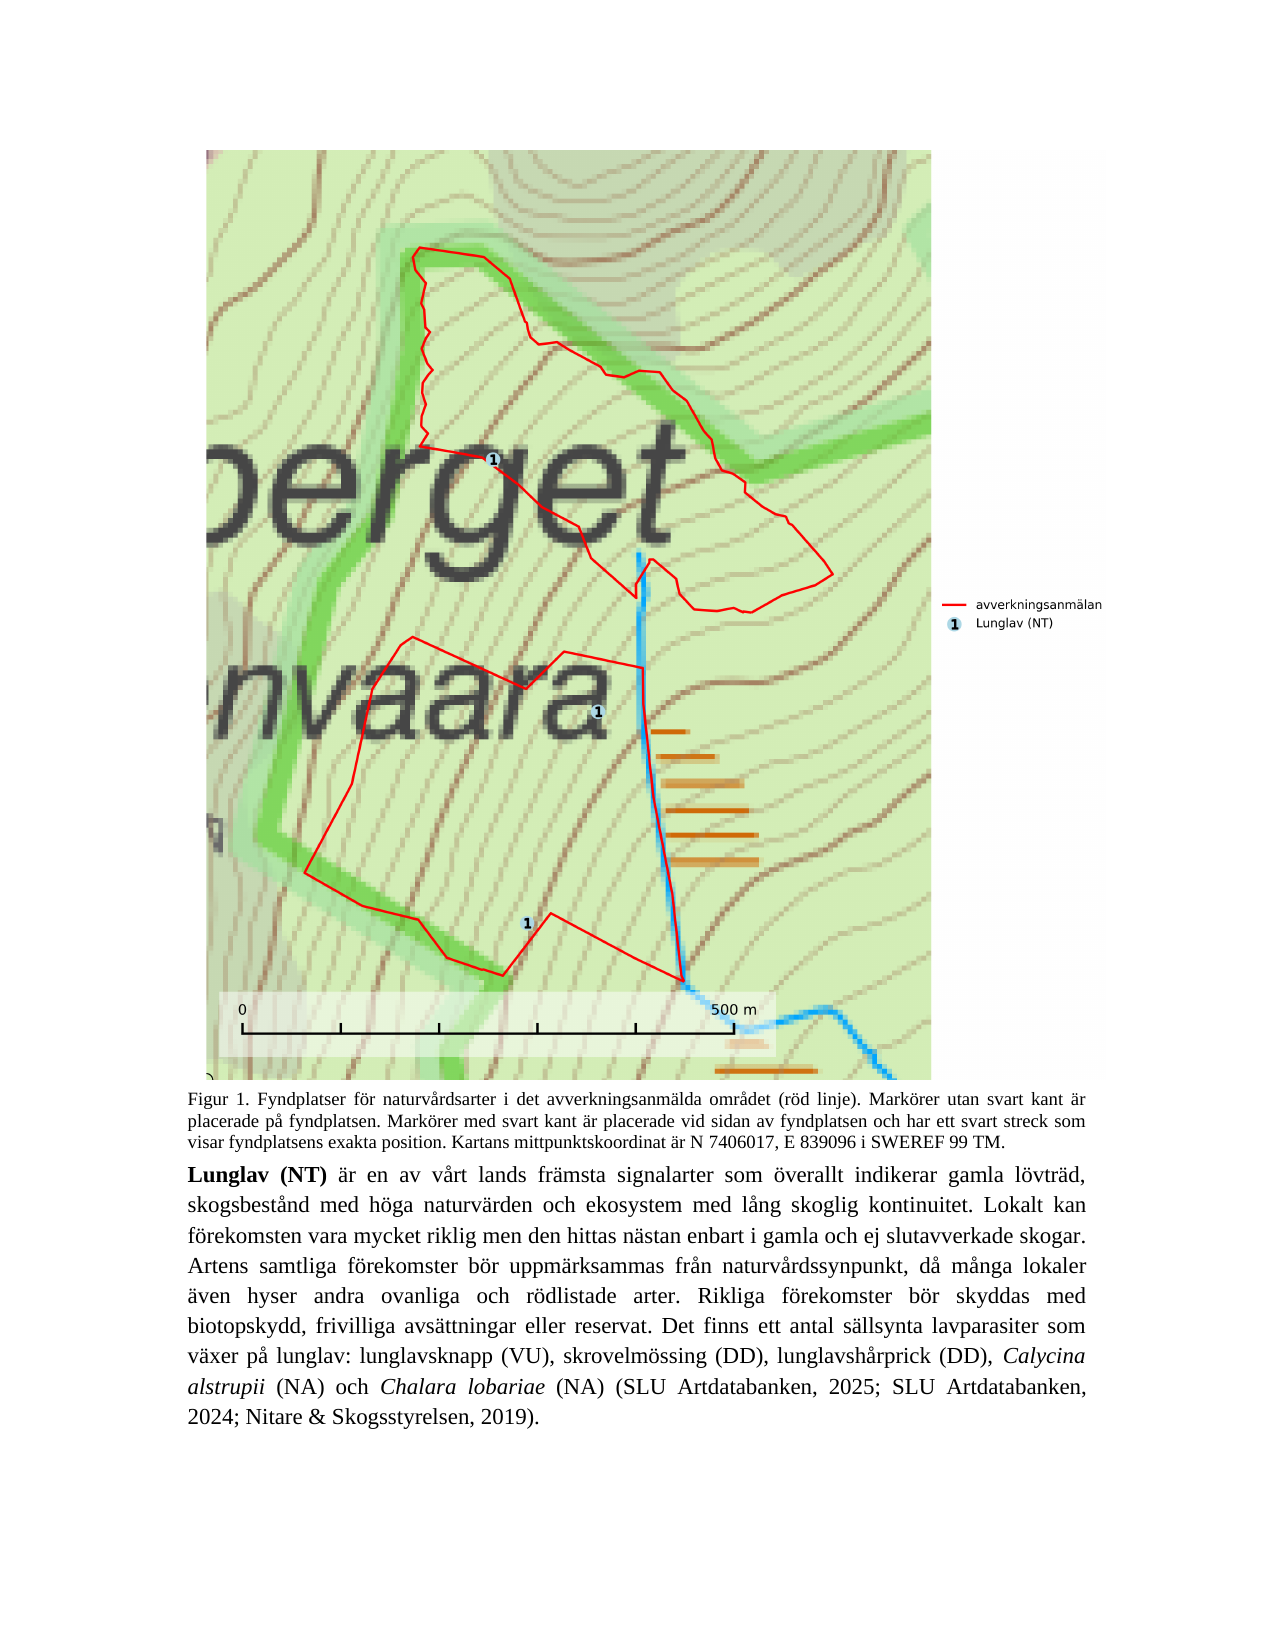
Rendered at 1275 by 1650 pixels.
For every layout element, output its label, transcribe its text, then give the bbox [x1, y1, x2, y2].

text Figur 1. Fyndplatser för naturvårdsarter i det avverkningsanmälda området (röd linje). Markörer utan svart kant är placerade på fyndplatsen. Markörer med svart kant är placerade vid sidan av fyndplatsen och har ett svart streck som visar fyndplatsens exakta position. Kartans mittpunktskoordinat är N 7406017, E 839096 i SWEREF 99 TM. [187, 1088, 1087, 1153]
text Lunglav (NT) är en av vårt lands främsta signalarter som överallt indikerar gamla lövträd, skogsbestånd med höga naturvärden och ekosystem med lång skoglig kontinuitet. Lokalt kan förekomsten vara mycket riklig men den hittas nästan enbart i gamla och ej slutavverkade skogar. Artens samtliga förekomster bör uppmärksammas från naturvårdssynpunkt, då många lokaler även hyser andra ovanliga och rödlistade arter. Rikliga förekomster bör skyddas med biotopskydd, frivilliga avsättningar eller reservat. Det finns ett antal sällsynta lavparasiter som växer på lunglav: lunglavsknapp (VU), skrovelmössing (DD), lunglavshårprick (DD), Calycina alstrupii (NA) och Chalara lobariae (NA) (SLU Artdatabanken, 2025; SLU Artdatabanken, 2024; Nitare & Skogsstyrelsen, 2019). [187, 1161, 1087, 1429]
picture [206, 150, 1107, 1080]
